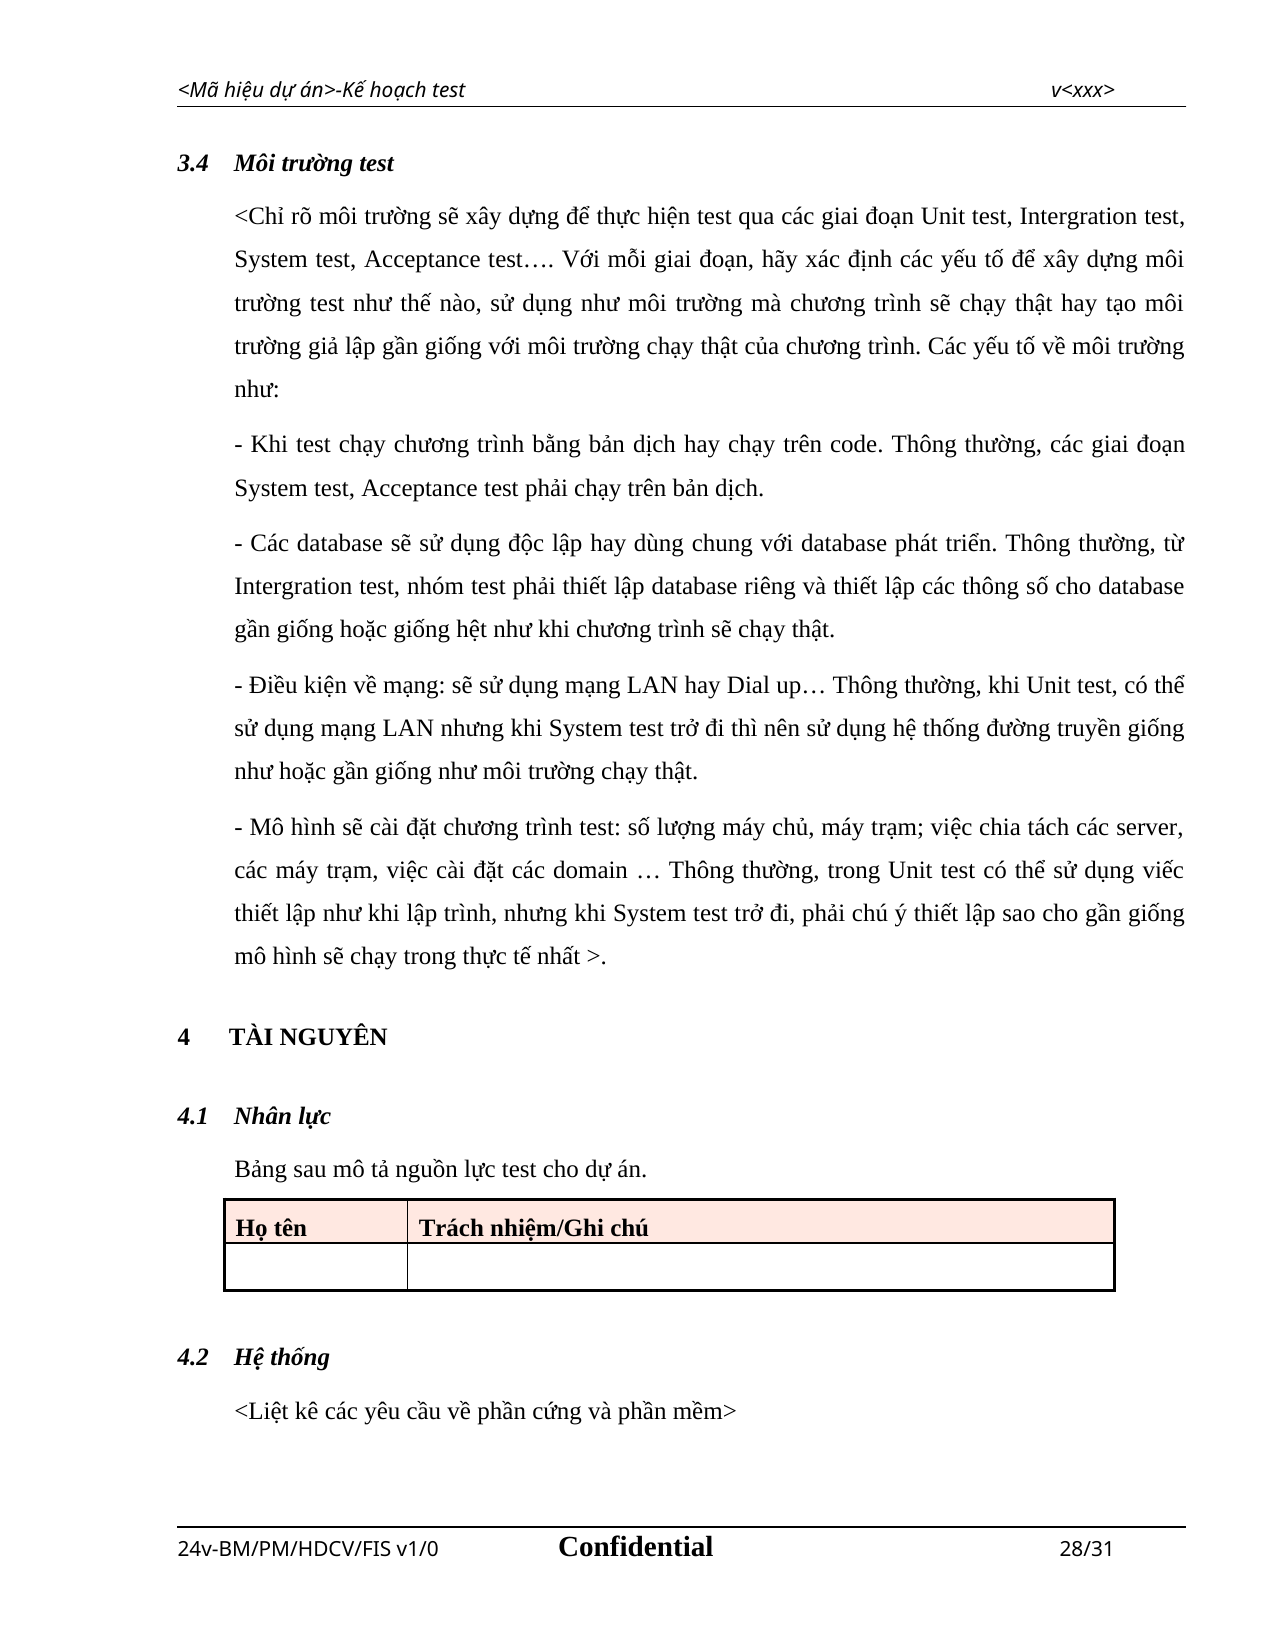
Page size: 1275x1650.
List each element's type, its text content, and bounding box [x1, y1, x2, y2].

text - Các database sẽ sử dụng độc lập hay dùng chung với database phát triển. Thông thường, từ Intergration test, nhóm test phải thiết lập database riêng và thiết lập các thông số cho database gần giống hoặc giống hệt như khi chương trình sẽ chạy thật. [234, 528, 1186, 643]
text - Mô hình sẽ cài đặt chương trình test: số lượng máy chủ, máy trạm; việc chia tách các server, các máy trạm, việc cài đặt các domain … Thông thường, trong Unit test có thể sử dụng viếc thiết lập như khi lập trình, nhưng khi System test trở đi, phải chú ý thiết lập sao cho gần giống mô hình sẽ chạy trong thực tế nhất >. [234, 812, 1186, 970]
table_header Họ tên [226, 1201, 407, 1242]
text <Chỉ rõ môi trường sẽ xây dựng để thực hiện test qua các giai đoạn Unit test, Intergration test, System test, Acceptance test…. Với mỗi giai đoạn, hãy xác định các yếu tố để xây dựng môi trường test như thế nào, sử dụng như môi trường mà chương trình sẽ chạy thật hay tạo môi trường giả lập gần giống với môi trường chạy thật của chương trình. Các yếu tố về môi trường như: [234, 201, 1186, 403]
table_cell [408, 1244, 1113, 1289]
text - Khi test chạy chương trình bằng bản dịch hay chạy trên code. Thông thường, các giai đoạn System test, Acceptance test phải chạy trên bản dịch. [234, 429, 1186, 501]
text <Liệt kê các yêu cầu về phần cứng và phần mềm> [234, 1396, 1186, 1425]
subtitle Môi trường test [177, 148, 1186, 176]
table_cell [226, 1244, 407, 1289]
text - Điều kiện về mạng: sẽ sử dụng mạng LAN hay Dial up… Thông thường, khi Unit test, có thể sử dụng mạng LAN nhưng khi System test trở đi thì nên sử dụng hệ thống đường truyền giống như hoặc gần giống như môi trường chạy thật. [234, 670, 1186, 785]
subtitle Nhân lực [177, 1101, 1186, 1129]
subtitle Hệ thống [177, 1342, 1186, 1371]
table_header Trách nhiệm/Ghi chú [408, 1201, 1113, 1242]
text Bảng sau mô tả nguồn lực test cho dự án. [234, 1154, 1186, 1183]
subtitle TÀI NGUYÊN [177, 1022, 1186, 1051]
